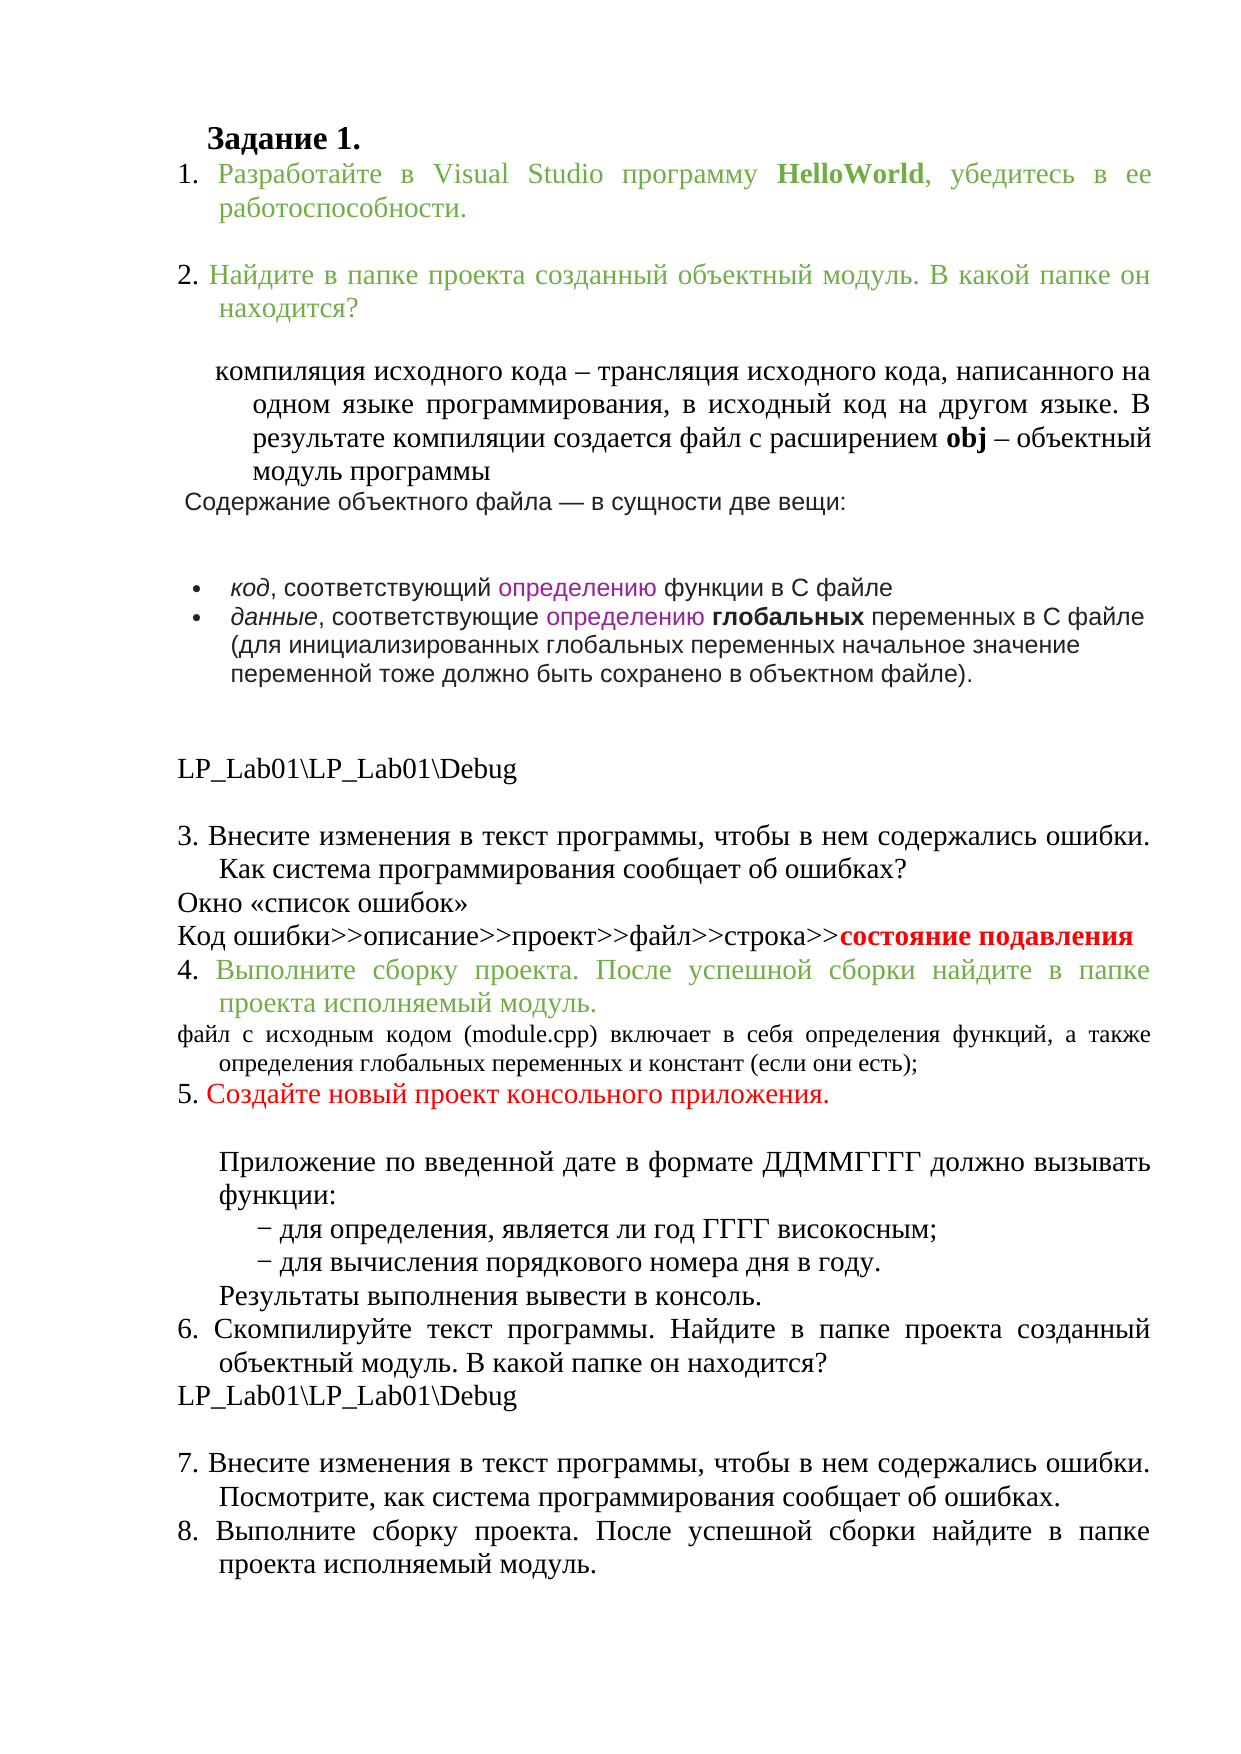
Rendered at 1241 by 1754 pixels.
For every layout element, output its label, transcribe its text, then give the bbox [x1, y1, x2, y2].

text Результаты выполнения вывести в консоль. [218, 1278, 1152, 1311]
list данные, соответствующие определению глобальных переменных в C файле (для инициализированных глобальных переменных начальное значение переменной тоже должно быть сохранено в объектном файле). [193, 602, 1152, 688]
text файл с исходным кодом (module.cpp) включает в себя определения функций, а также определения глобальных переменных и констант (если они есть); [177, 1019, 1152, 1077]
text − для определения, является ли год ГГГГ високосным; [256, 1211, 1152, 1244]
text − для вычисления порядкового номера дня в году. [256, 1244, 1152, 1278]
text Окно «список ошибок» [177, 885, 1152, 918]
text LP_Lab01\LP_Lab01\Debug [177, 751, 1152, 784]
text компиляция исходного кода – трансляция исходного кода, написанного на одном языке программирования, в исходный код на другом языке. В результате компиляции создается файл с расширением obj – объектный модуль программы [215, 353, 1152, 487]
text 3. Внесите изменения в текст программы, чтобы в нем содержались ошибки. Как система программирования сообщает об ошибках? [177, 818, 1152, 885]
list код, соответствующий определению функции в C файле [193, 573, 1152, 602]
text 7. Внесите изменения в текст программы, чтобы в нем содержались ошибки. Посмотрите, как система программирования сообщает об ошибках. [177, 1446, 1152, 1513]
text LP_Lab01\LP_Lab01\Debug [177, 1378, 1152, 1412]
text 2. Найдите в папке проекта созданный объектный модуль. В какой папке он находится? [177, 257, 1152, 324]
text Задание 1. [207, 118, 1152, 156]
text 8. Выполните сборку проекта. После успешной сборки найдите в папке проекта исполняемый модуль. [177, 1513, 1152, 1580]
text 4. Выполните сборку проекта. После успешной сборки найдите в папке проекта исполняемый модуль. [177, 952, 1152, 1019]
text 1. Разработайте в Visual Studio программу HelloWorld, убедитесь в ее работоспособности. [177, 156, 1152, 223]
text Код ошибки>>описание>>проект>>файл>>строка>>состояние подавления [177, 918, 1152, 952]
text 6. Скомпилируйте текст программы. Найдите в папке проекта созданный объектный модуль. В какой папке он находится? [177, 1311, 1152, 1378]
text Приложение по введенной дате в формате ДДММГГГГ должно вызывать функции: [218, 1144, 1152, 1211]
text Содержание объектного файла — в сущности две вещи: [177, 487, 1152, 544]
text 5. Создайте новый проект консольного приложения. [177, 1077, 1152, 1110]
